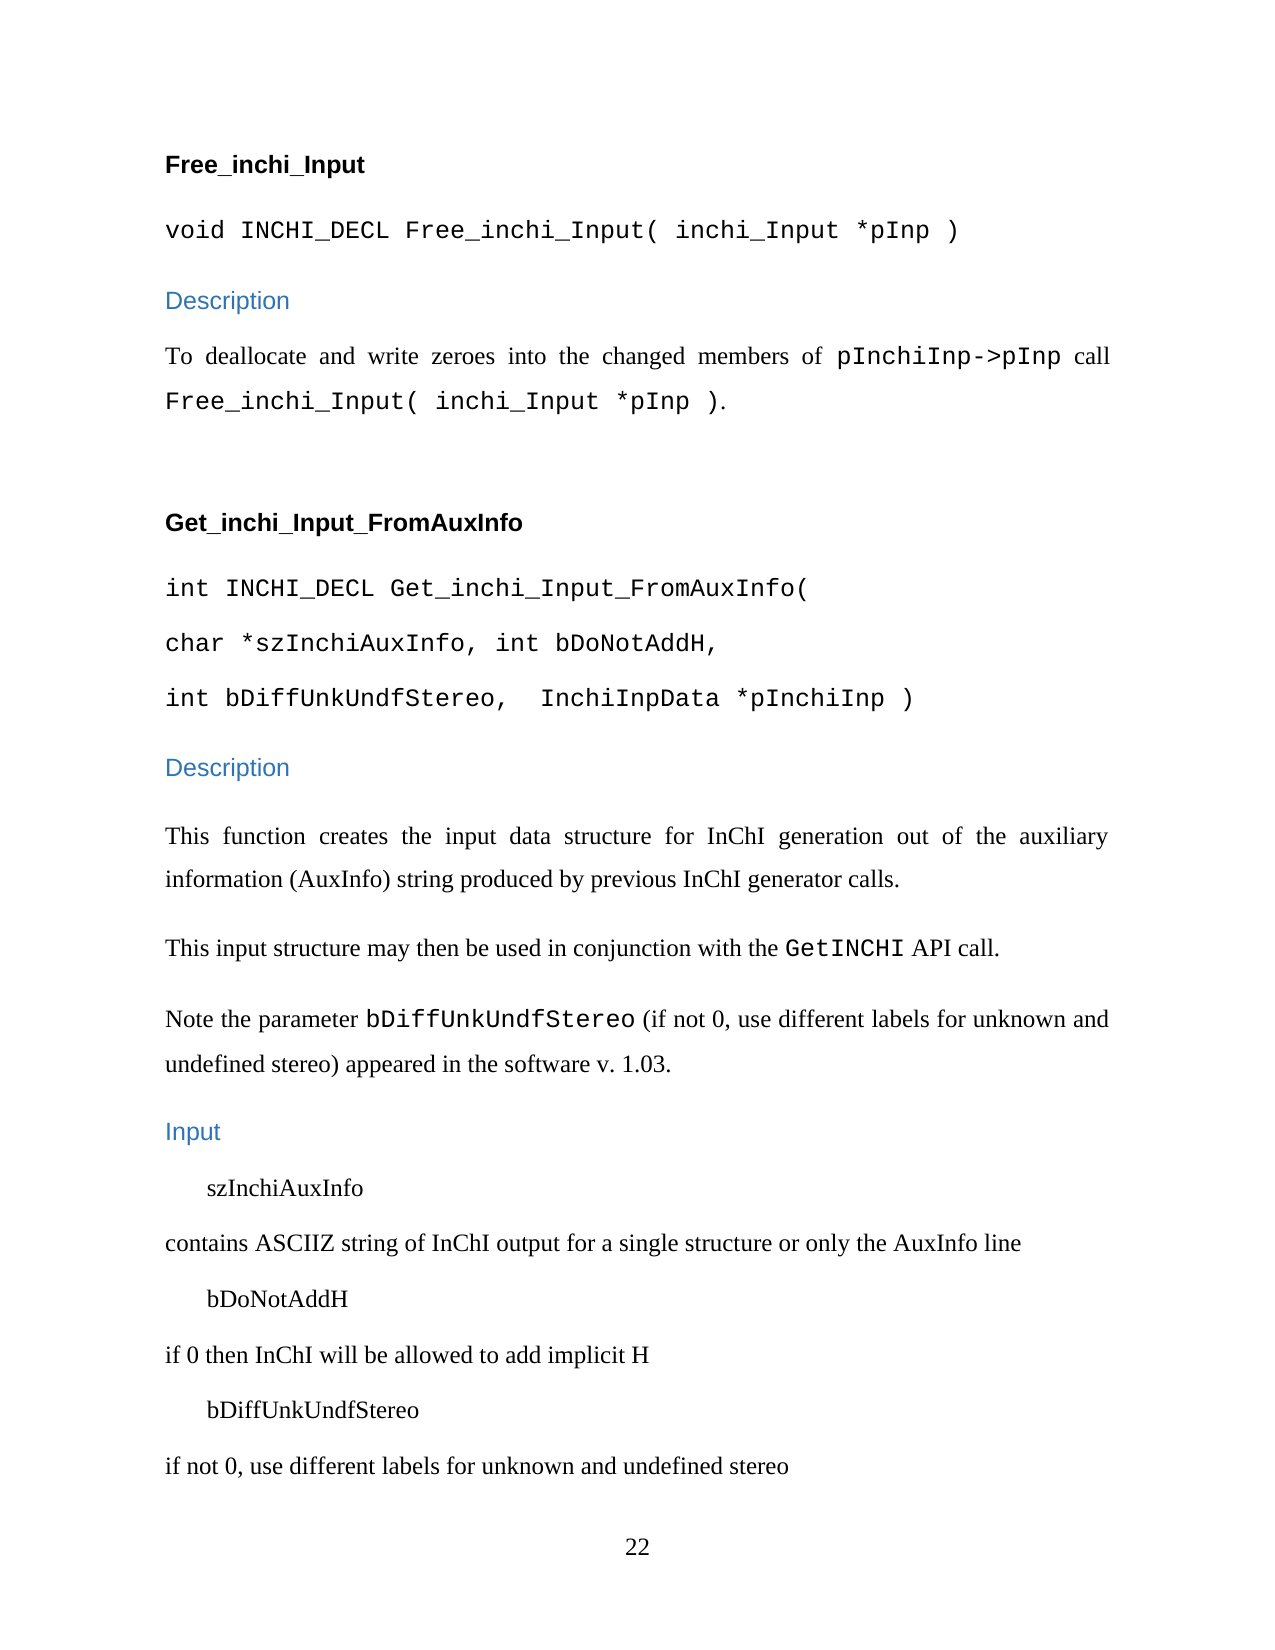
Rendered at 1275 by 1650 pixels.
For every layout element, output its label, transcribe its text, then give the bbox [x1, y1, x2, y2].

text This input structure may then be used in conjunction with the GetINCHI API call. [165, 933, 1110, 963]
text int INCHI_DECL Get_inchi_Input_FromAuxInfo( [165, 576, 1110, 604]
text To deallocate and write zeroes into the changed members of pInchiInp->pInp call Free_inchi_Input( inchi_Input *pInp ). [165, 341, 1110, 417]
text bDoNotAddH [207, 1284, 1110, 1313]
text int bDiffUnkUndfStereo, InchiInpData *pInchiInp ) [165, 686, 1110, 714]
subtitle Description [165, 286, 1110, 314]
subtitle Input [165, 1117, 1110, 1146]
text contains ASCIIZ string of InChI output for a single structure or only the AuxInfo line [165, 1228, 1110, 1257]
text Note the parameter bDiffUnkUndfStereo (if not 0, use different labels for unknown and undefined stereo) appeared in the software v. 1.03. [165, 1004, 1110, 1078]
subtitle Description [165, 753, 1110, 782]
subtitle Free_inchi_Input [165, 150, 1110, 179]
text if not 0, use different labels for unknown and undefined stereo [165, 1451, 1110, 1480]
text bDiffUnkUndfStereo [207, 1395, 1110, 1424]
text szInchiAuxInfo [207, 1173, 1110, 1202]
subtitle Get_inchi_Input_FromAuxInfo [165, 508, 1110, 536]
text This function creates the input data structure for InChI generation out of the auxiliary information (AuxInfo) string produced by previous InChI generator calls. [165, 821, 1110, 893]
text void INCHI_DECL Free_inchi_Input( inchi_Input *pInp ) [165, 218, 1110, 246]
text char *szInchiAuxInfo, int bDoNotAddH, [165, 631, 1110, 659]
text if 0 then InChI will be allowed to add implicit H [165, 1340, 1110, 1368]
